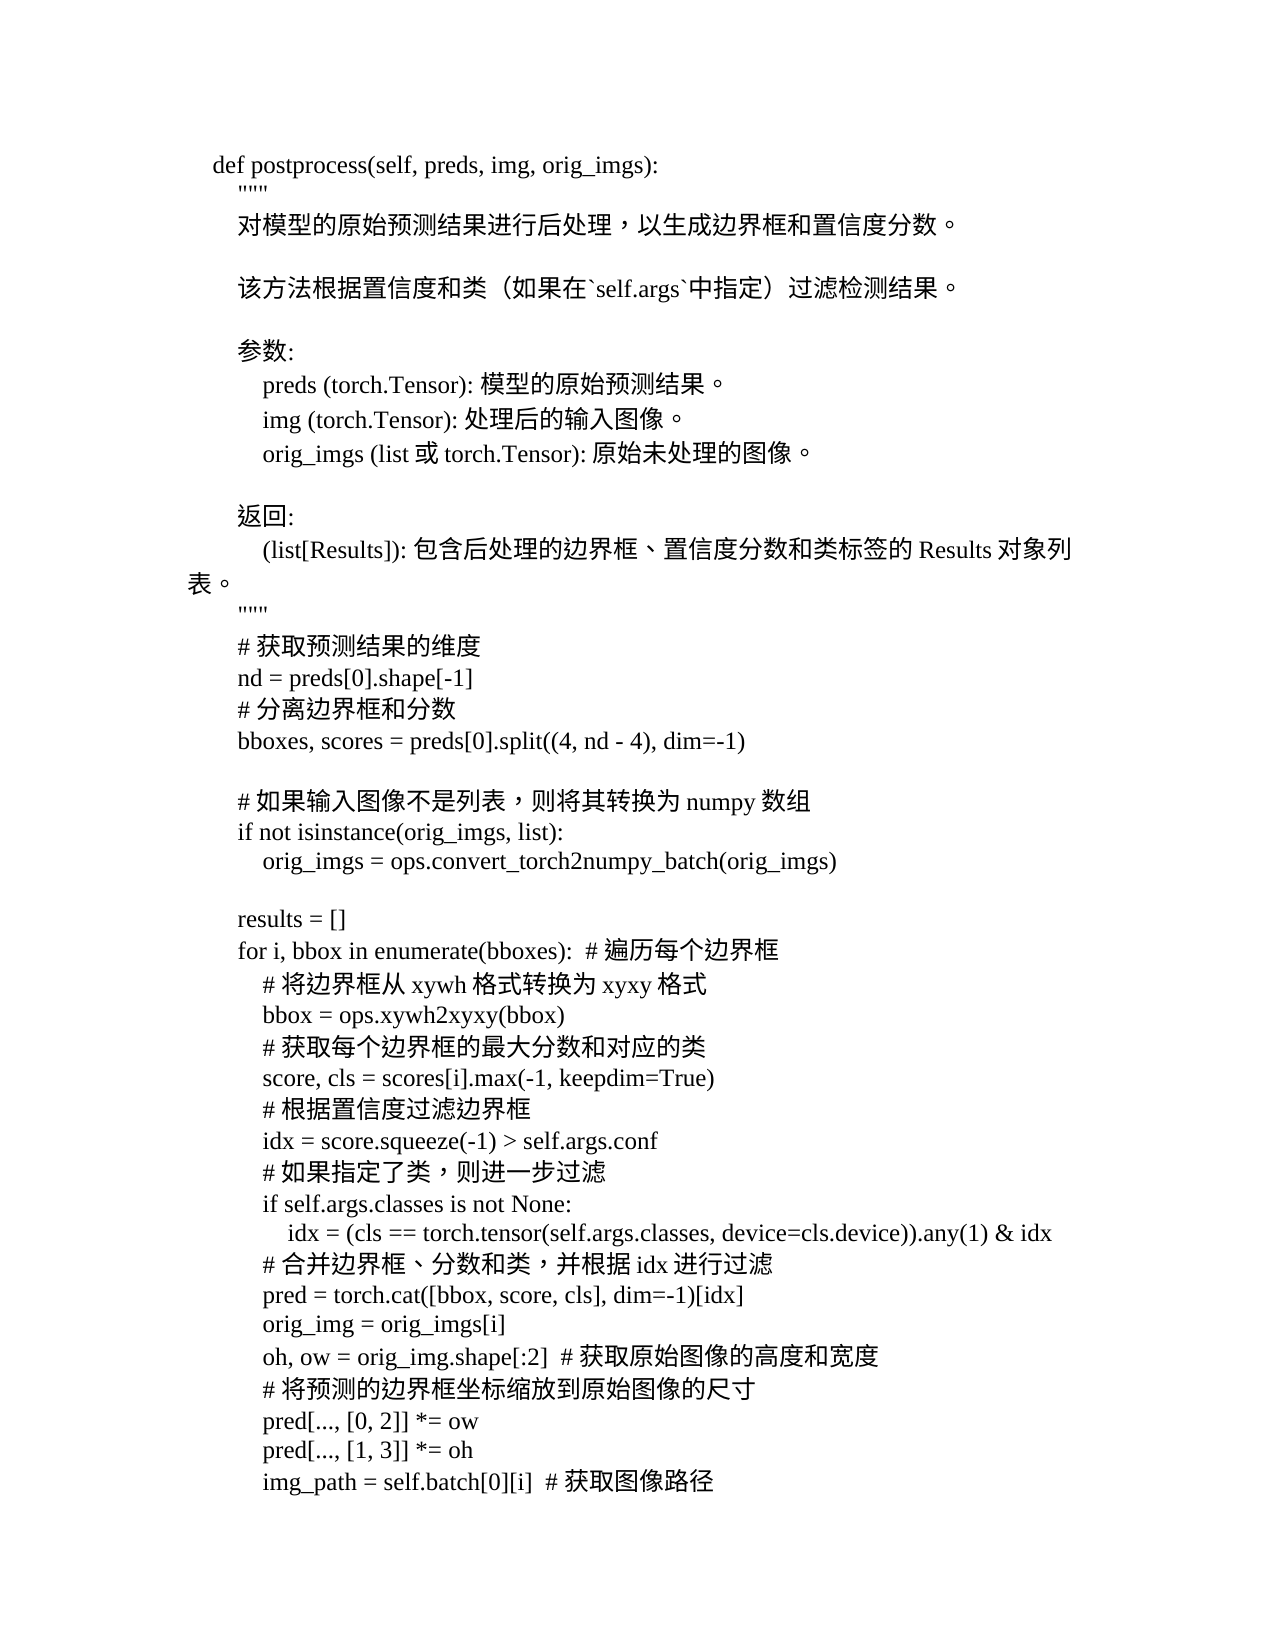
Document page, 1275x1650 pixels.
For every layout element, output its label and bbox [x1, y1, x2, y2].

text [187, 150, 1087, 1498]
